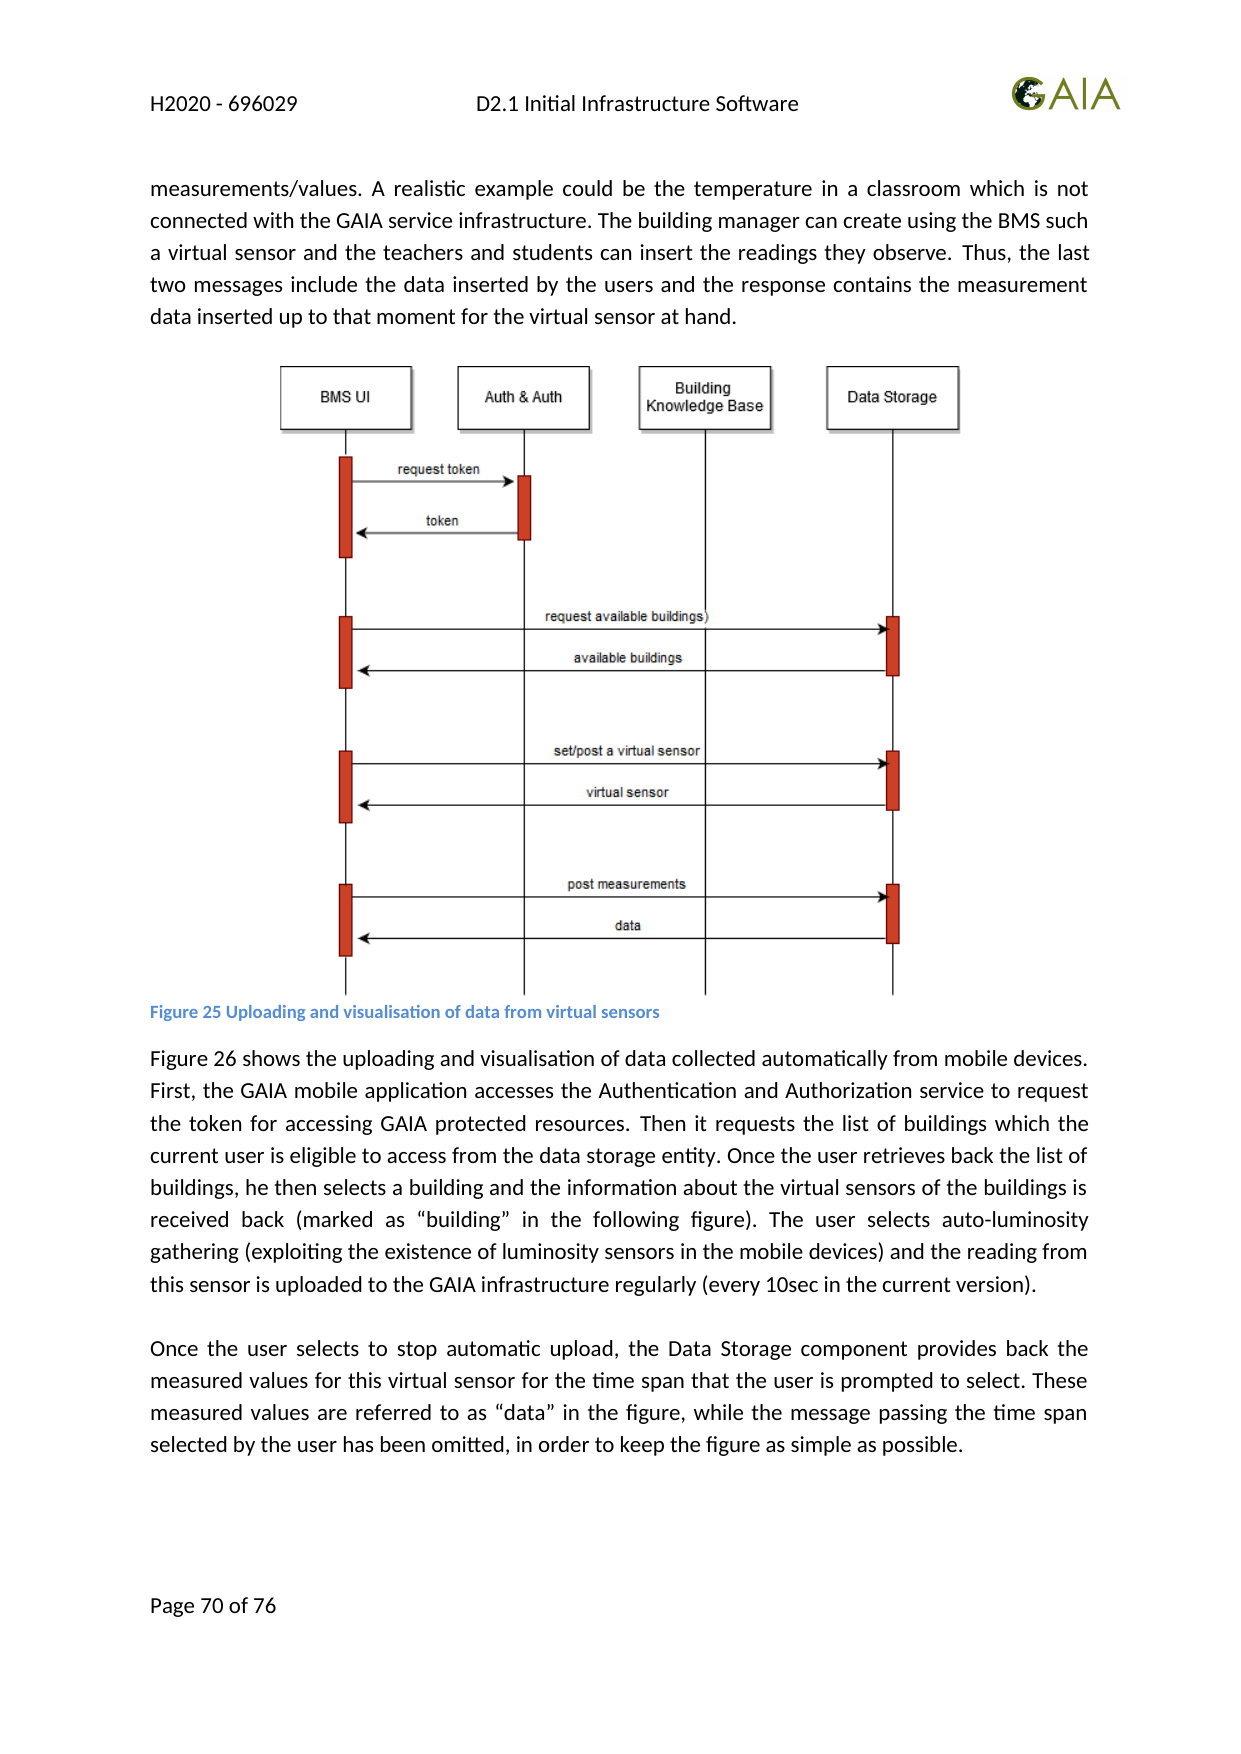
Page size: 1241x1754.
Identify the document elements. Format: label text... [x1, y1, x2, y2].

text Figure 26 shows the uploading and visualisation of data collected automatically from mobile devices. First, the GAIA mobile application accesses the Authentication and Authorization service to request the token for accessing GAIA protected resources. Then it requests the list of buildings which the current user is eligible to access from the data storage entity. Once the user retrieves back the list of buildings, he then selects a building and the information about the virtual sensors of the buildings is received back (marked as “building” in the following figure). The user selects auto-luminosity gathering (exploiting the existence of luminosity sensors in the mobile devices) and the reading from this sensor is uploaded to the GAIA infrastructure regularly (every 10sec in the current version). [150, 1044, 1090, 1298]
text Once the user selects to stop automatic upload, the Data Storage component provides back the measured values for this virtual sensor for the time span that the user is prompted to select. These measured values are referred to as “data” in the figure, while the message passing the time span selected by the user has been omitted, in order to keep the figure as simple as possible. [150, 1334, 1090, 1459]
picture [1010, 75, 1125, 111]
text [150, 174, 1090, 330]
picture [280, 366, 961, 997]
